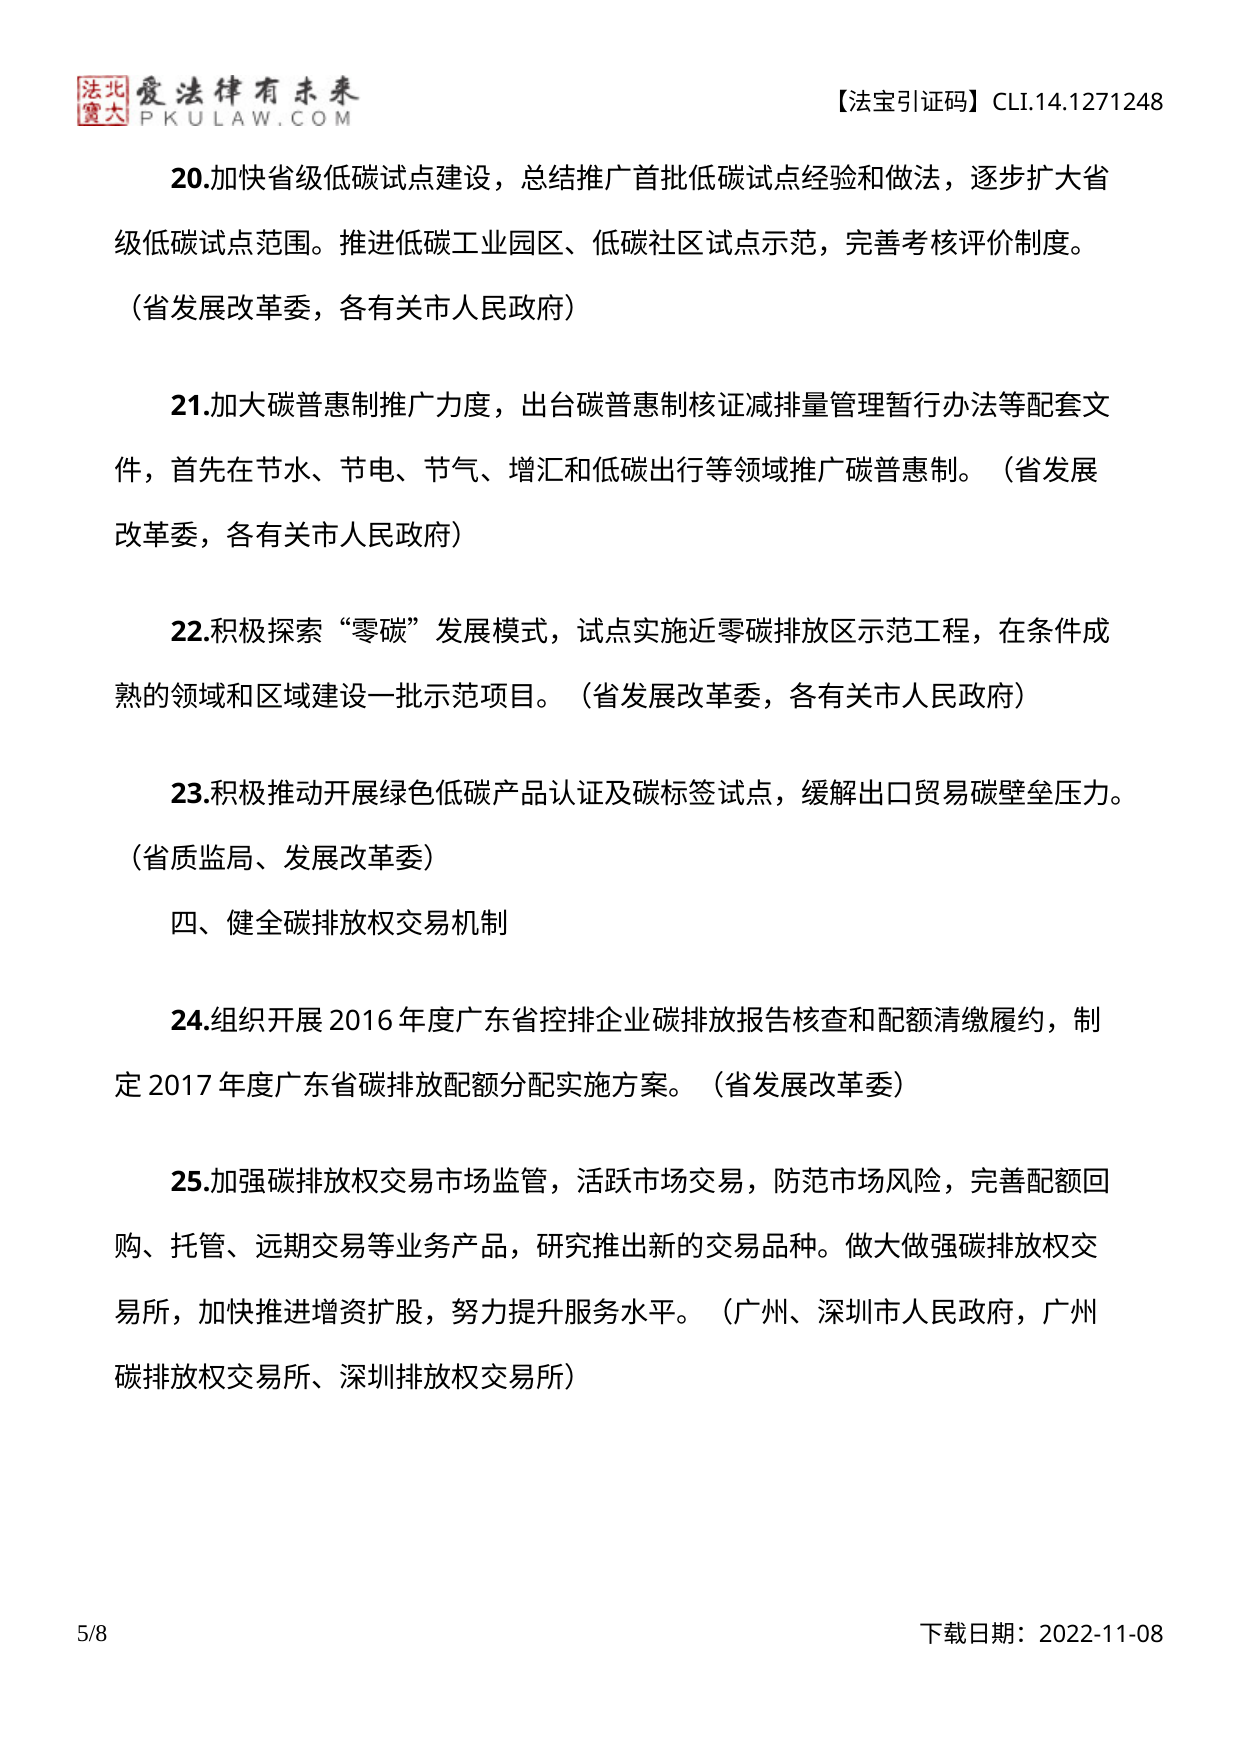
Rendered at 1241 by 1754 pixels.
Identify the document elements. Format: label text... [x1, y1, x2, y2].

text 24.组织开展2016年度广东省控排企业碳排放报告核查和配额清缴履约，制定2017年度广东省碳排放配额分配实施方案。（省发展改革委） [114, 997, 1126, 1103]
text 21.加大碳普惠制推广力度，出台碳普惠制核证减排量管理暂行办法等配套文件，首先在节水、节电、节气、增汇和低碳出行等领域推广碳普惠制。（省发展改革委，各有关市人民政府） [114, 382, 1126, 553]
text 23.积极推动开展绿色低碳产品认证及碳标签试点，缓解出口贸易碳壁垒压力。（省质监局、发展改革委） 四、健全碳排放权交易机制 [114, 771, 1126, 942]
text 20.加快省级低碳试点建设，总结推广首批低碳试点经验和做法，逐步扩大省级低碳试点范围。推进低碳工业园区、低碳社区试点示范，完善考核评价制度。（省发展改革委，各有关市人民政府） [114, 156, 1126, 327]
text 22.积极探索“零碳”发展模式，试点实施近零碳排放区示范工程，在条件成熟的领域和区域建设一批示范项目。（省发展改革委，各有关市人民政府） [114, 609, 1126, 715]
text 25.加强碳排放权交易市场监管，活跃市场交易，防范市场风险，完善配额回购、托管、远期交易等业务产品，研究推出新的交易品种。做大做强碳排放权交易所，加快推进增资扩股，努力提升服务水平。（广州、深圳市人民政府，广州碳排放权交易所、深圳排放权交易所） [114, 1159, 1126, 1395]
picture [76, 75, 361, 126]
